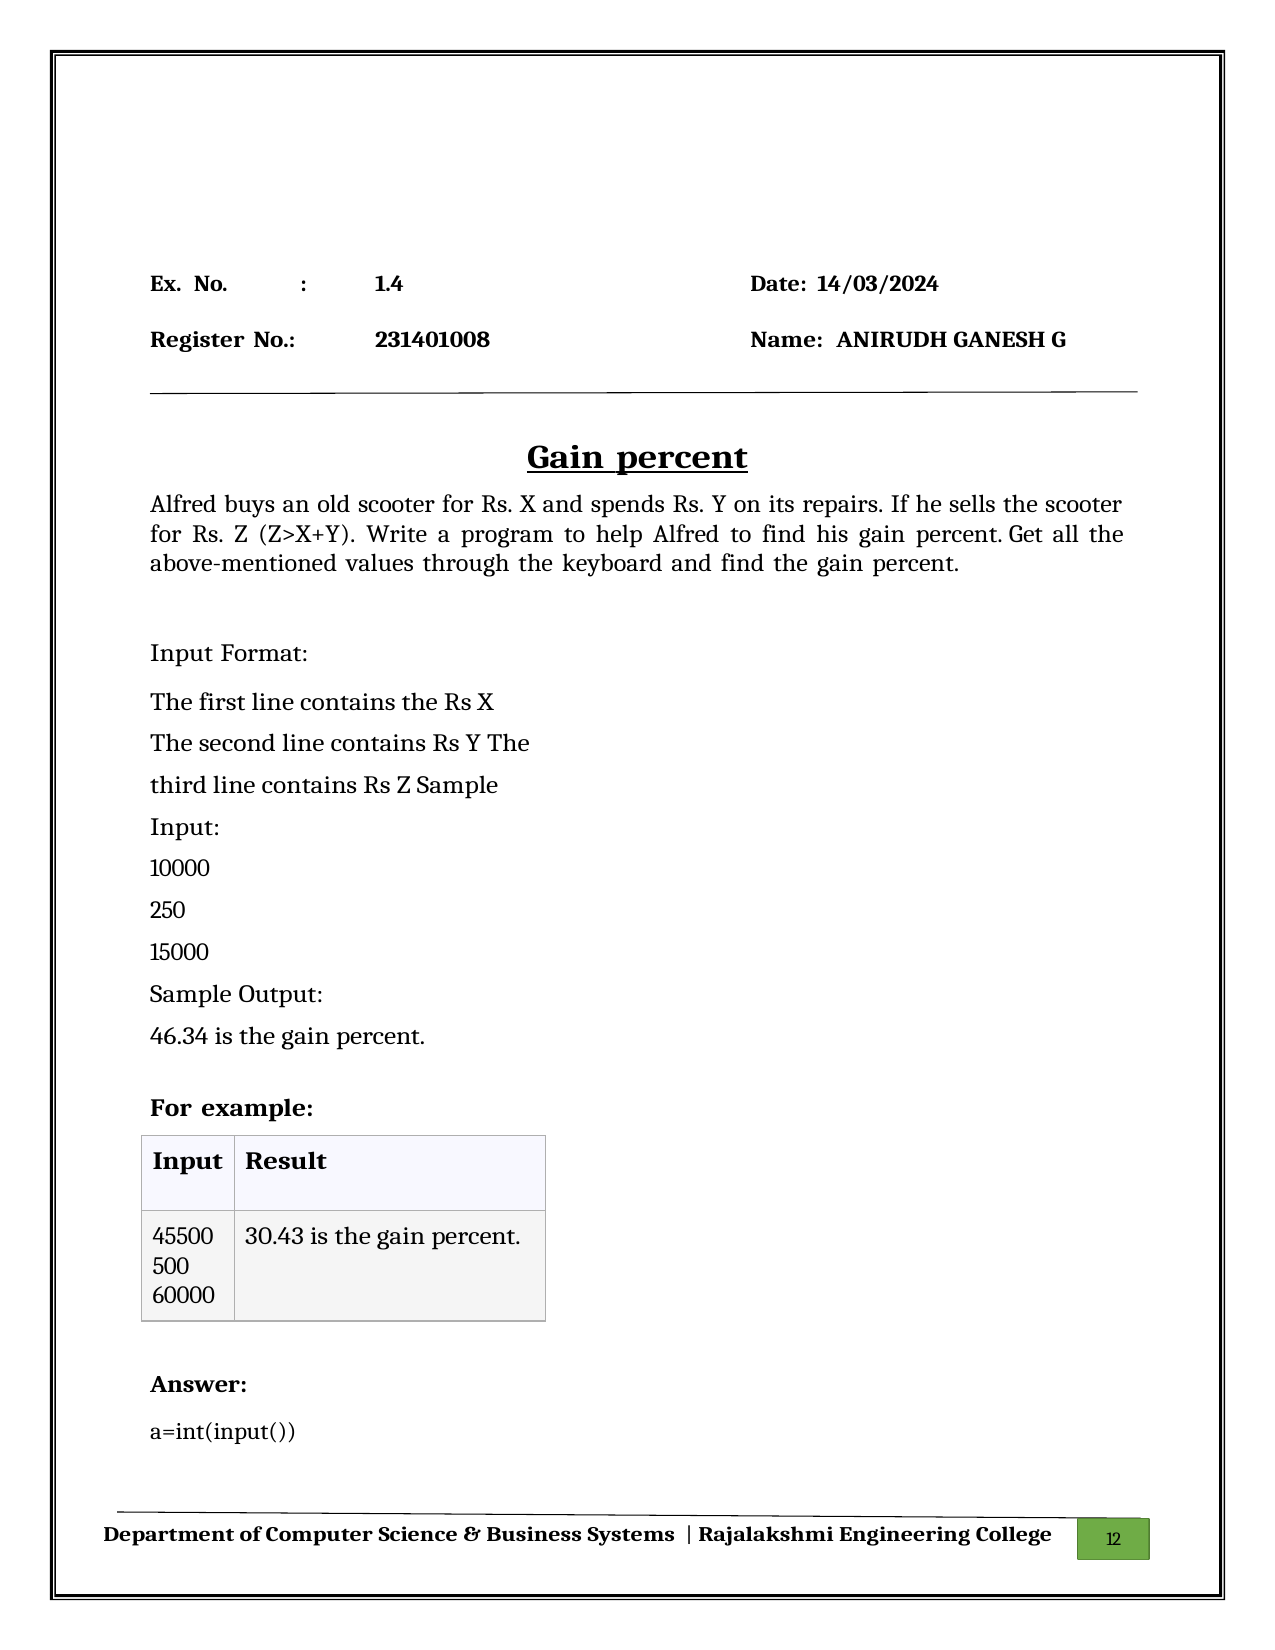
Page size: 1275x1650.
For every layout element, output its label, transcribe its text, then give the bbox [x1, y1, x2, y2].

text 46.34 is the gain percent. [150, 1022, 1137, 1051]
text The first line contains the Rs X The second line contains Rs Y The third line contains Rs Z Sample Input: [150, 687, 539, 841]
table_cell 30.43 is the gain percent. [235, 1211, 545, 1320]
text a=int(input()) [150, 1418, 1137, 1446]
text Answer: [150, 1371, 1137, 1398]
subtitle Gain percent [137, 438, 1137, 477]
text 250 [150, 896, 1137, 925]
table_header Input [142, 1136, 234, 1210]
text Alfred buys an old scooter for Rs. X and spends Rs. Y on its repairs. If he sells the scooter for Rs. Z (Z>X+Y). Write a program to help Alfred to find his gain percent. Get all the above-mentioned values through the keyboard and find the gain percent. [150, 490, 1125, 578]
table_cell 45500 500 60000 [142, 1211, 234, 1320]
table_header Result [235, 1136, 545, 1210]
text Sample Output: [150, 980, 1137, 1009]
subtitle For example: [150, 1094, 1137, 1123]
text Ex. No. : 1.4 Date: 14/03/2024 [150, 271, 1137, 297]
text Register No.: 231401008 Name: ANIRUDH GANESH G [150, 327, 1137, 353]
text 10000 [150, 854, 1137, 883]
text Input Format: [150, 638, 1137, 667]
text 15000 [150, 938, 1137, 967]
